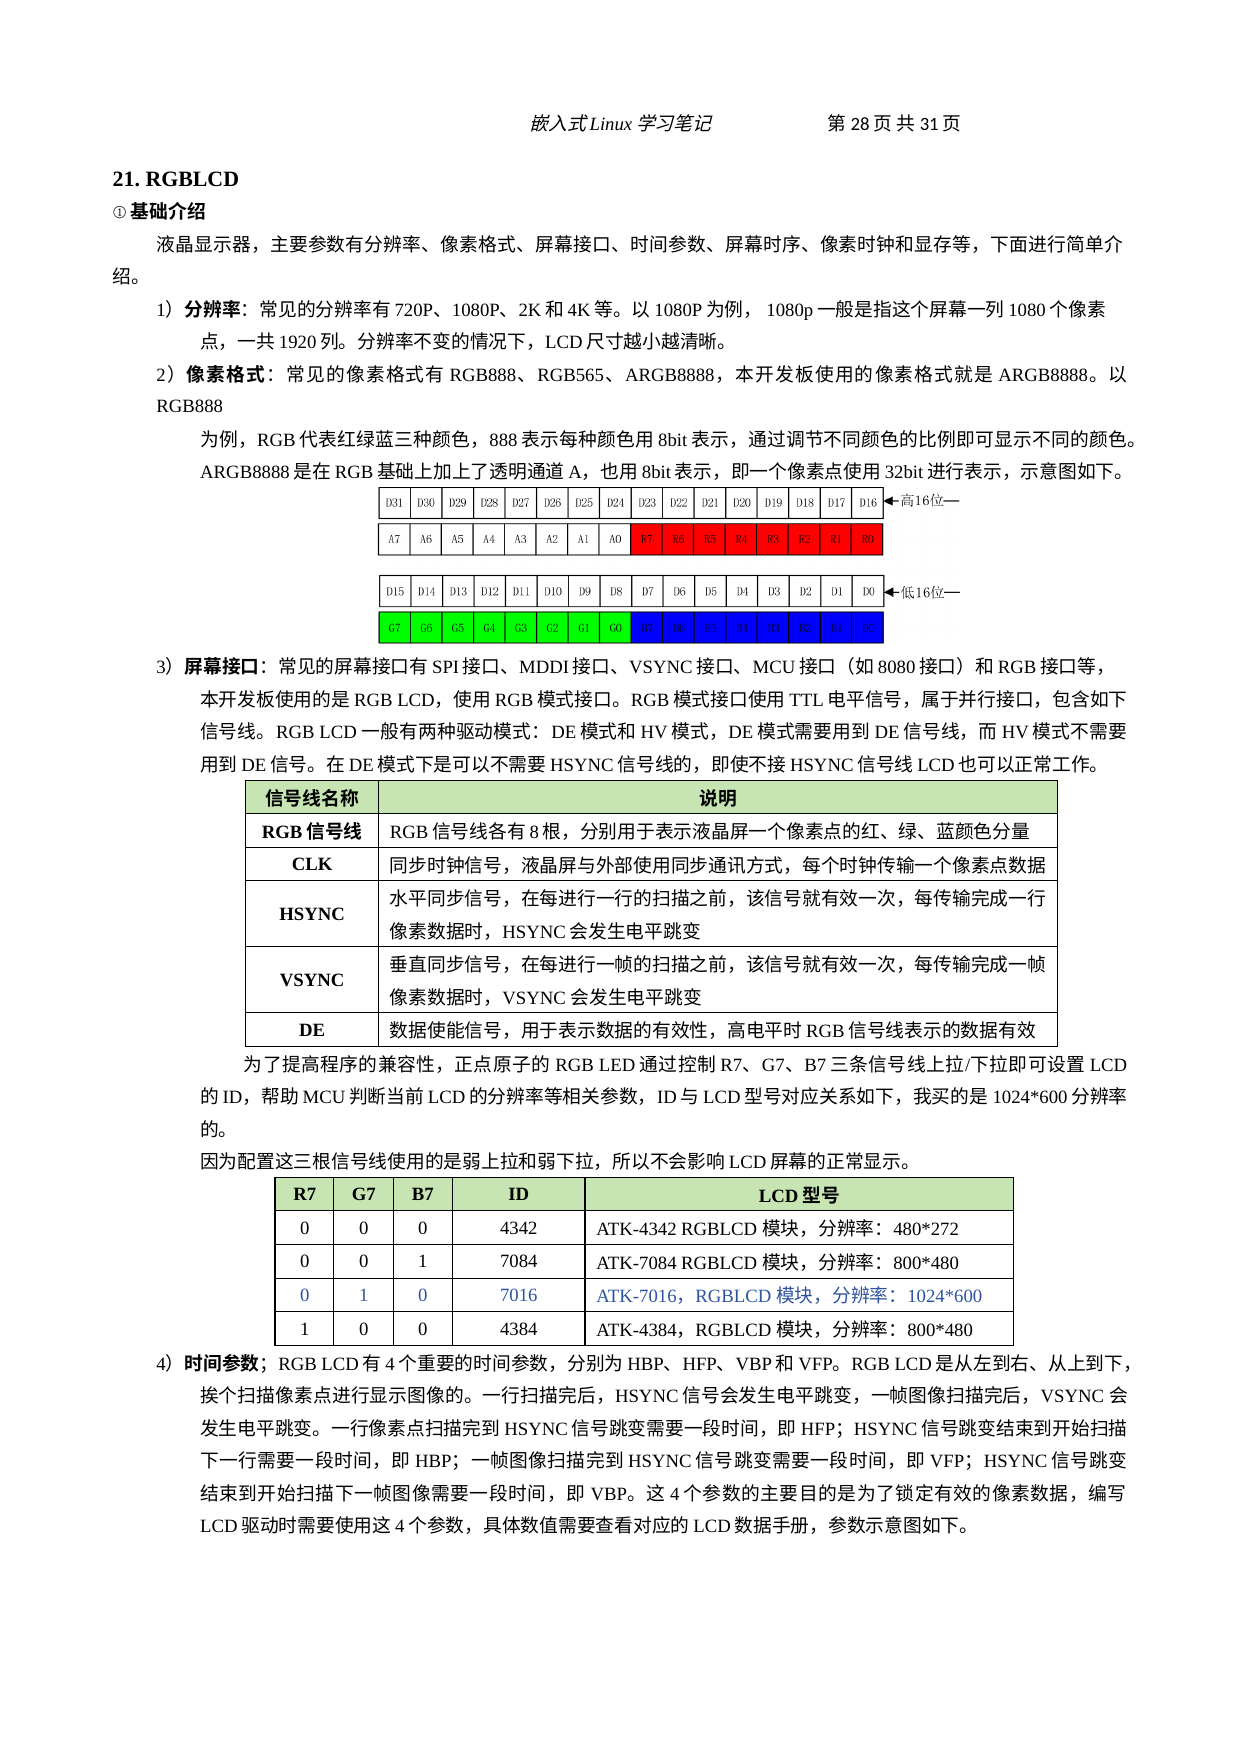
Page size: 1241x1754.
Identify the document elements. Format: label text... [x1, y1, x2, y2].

table_cell HSYNC [246, 881, 378, 946]
text 为例，RGB代表红绿蓝三种颜色，888表示每种颜色用8bit表示，通过调节不同颜色的比例即可显示不同的颜色。ARGB8888是在RGB基础上加上了透明通道A，也用8bit表示，即一个像素点使用32bit进行表示，示意图如下。 [200, 422, 1128, 487]
text 3）屏幕接口：常见的屏幕接口有SPI接口、MDDI接口、VSYNC接口、MCU接口（如8080接口）和RGB接口等， [156, 649, 1128, 682]
table_header R7 [276, 1178, 333, 1210]
table_cell 数据使能信号，用于表示数据的有效性，高电平时RGB信号线表示的数据有效 [379, 1013, 1057, 1046]
table_cell 7084 [453, 1245, 584, 1277]
table_cell RGB信号线各有8根，分别用于表示液晶屏一个像素点的红、绿、蓝颜色分量 [379, 814, 1057, 847]
text 液晶显示器，主要参数有分辨率、像素格式、屏幕接口、时间参数、屏幕时序、像素时钟和显存等，下面进行简单介绍。 [112, 227, 1128, 292]
text 挨个扫描像素点进行显示图像的。一行扫描完后，HSYNC信号会发生电平跳变，一帧图像扫描完后，VSYNC 会发生电平跳变。一行像素点扫描完到HSYNC信号跳变需要一段时间，即HFP；HSYNC信号跳变结束到开始扫描下一行需要一段时间，即HBP；一帧图像扫描完到HSYNC信号跳变需要一段时间，即VFP；HSYNC信号跳变结束到开始扫描下一帧图像需要一段时间，即VBP。这4个参数的主要目的是为了锁定有效的像素数据，编写LCD驱动时需要使用这4个参数，具体数值需要查看对应的LCD数据手册，参数示意图如下。 [200, 1378, 1128, 1541]
table_header LCD型号 [586, 1178, 1013, 1210]
text 4）时间参数；RGB LCD有4个重要的时间参数，分别为HBP、HFP、VBP和VFP。RGB LCD是从左到右、从上到下， [112, 1346, 1128, 1378]
table_cell 0 [334, 1312, 393, 1344]
text 因为配置这三根信号线使用的是弱上拉和弱下拉，所以不会影响LCD屏幕的正常显示。 [112, 1144, 1128, 1177]
table_cell 0 [276, 1279, 333, 1311]
picture [375, 487, 962, 644]
table_cell 1 [276, 1312, 333, 1344]
table_cell 4342 [453, 1211, 584, 1244]
table_cell 水平同步信号，在每进行一行的扫描之前，该信号就有效一次，每传输完成一行像素数据时，HSYNC会发生电平跳变 [379, 881, 1057, 946]
table_cell 垂直同步信号，在每进行一帧的扫描之前，该信号就有效一次，每传输完成一帧像素数据时，VSYNC 会发生电平跳变 [379, 947, 1057, 1012]
text 1）分辨率：常见的分辨率有720P、1080P、2K和4K等。以1080P为例， 1080p一般是指这个屏幕一列1080个像素 [112, 292, 1128, 324]
table_header 信号线名称 [246, 781, 378, 813]
table_header ID [453, 1178, 584, 1210]
table_cell VSYNC [246, 947, 378, 1012]
table_cell 4384 [453, 1312, 584, 1344]
table_cell 1 [334, 1279, 393, 1311]
table_cell 0 [276, 1245, 333, 1277]
table_cell ATK-4342 RGBLCD 模块，分辨率：480*272 [586, 1211, 1013, 1244]
text 为了提高程序的兼容性，正点原子的RGB LED通过控制R7、G7、B7三条信号线上拉/下拉即可设置LCD的ID，帮助MCU判断当前LCD的分辨率等相关参数，ID与LCD型号对应关系如下，我买的是1024*600分辨率的。 [200, 1047, 1128, 1144]
table_cell 7016 [453, 1279, 584, 1311]
table_cell 0 [334, 1245, 393, 1277]
table_header G7 [334, 1178, 393, 1210]
table_cell RGB信号线 [246, 814, 378, 847]
table_cell 0 [394, 1312, 452, 1344]
table_cell 0 [394, 1211, 452, 1244]
text 2）像素格式：常见的像素格式有RGB888、RGB565、ARGB8888，本开发板使用的像素格式就是ARGB8888。以RGB888 [156, 357, 1128, 422]
list RGBLCD [112, 162, 1128, 194]
table_cell 0 [276, 1211, 333, 1244]
table_cell ATK-7084 RGBLCD 模块，分辨率：800*480 [586, 1245, 1013, 1277]
table_header B7 [394, 1178, 452, 1210]
table_header 说明 [379, 781, 1057, 813]
table_cell ATK-4384，RGBLCD 模块，分辨率：800*480 [586, 1312, 1013, 1344]
table_cell 0 [394, 1279, 452, 1311]
table_cell ATK-7016，RGBLCD 模块，分辨率：1024*600 [586, 1279, 1013, 1311]
table_cell 0 [334, 1211, 393, 1244]
table_cell CLK [246, 848, 378, 880]
text 点，一共1920列。分辨率不变的情况下，LCD尺寸越小越清晰。 [156, 324, 1128, 357]
table_cell 1 [394, 1245, 452, 1277]
text ①基础介绍 [112, 194, 1128, 227]
text 本开发板使用的是RGB LCD，使用RGB模式接口。RGB模式接口使用TTL电平信号，属于并行接口，包含如下信号线。RGB LCD 一般有两种驱动模式：DE模式和HV模式，DE模式需要用到DE信号线，而HV模式不需要用到DE信号。在DE模式下是可以不需要HSYNC信号线的，即使不接HSYNC信号线LCD也可以正常工作。 [200, 682, 1128, 779]
table_cell DE [246, 1013, 378, 1046]
table_cell 同步时钟信号，液晶屏与外部使用同步通讯方式，每个时钟传输一个像素点数据 [379, 848, 1057, 880]
